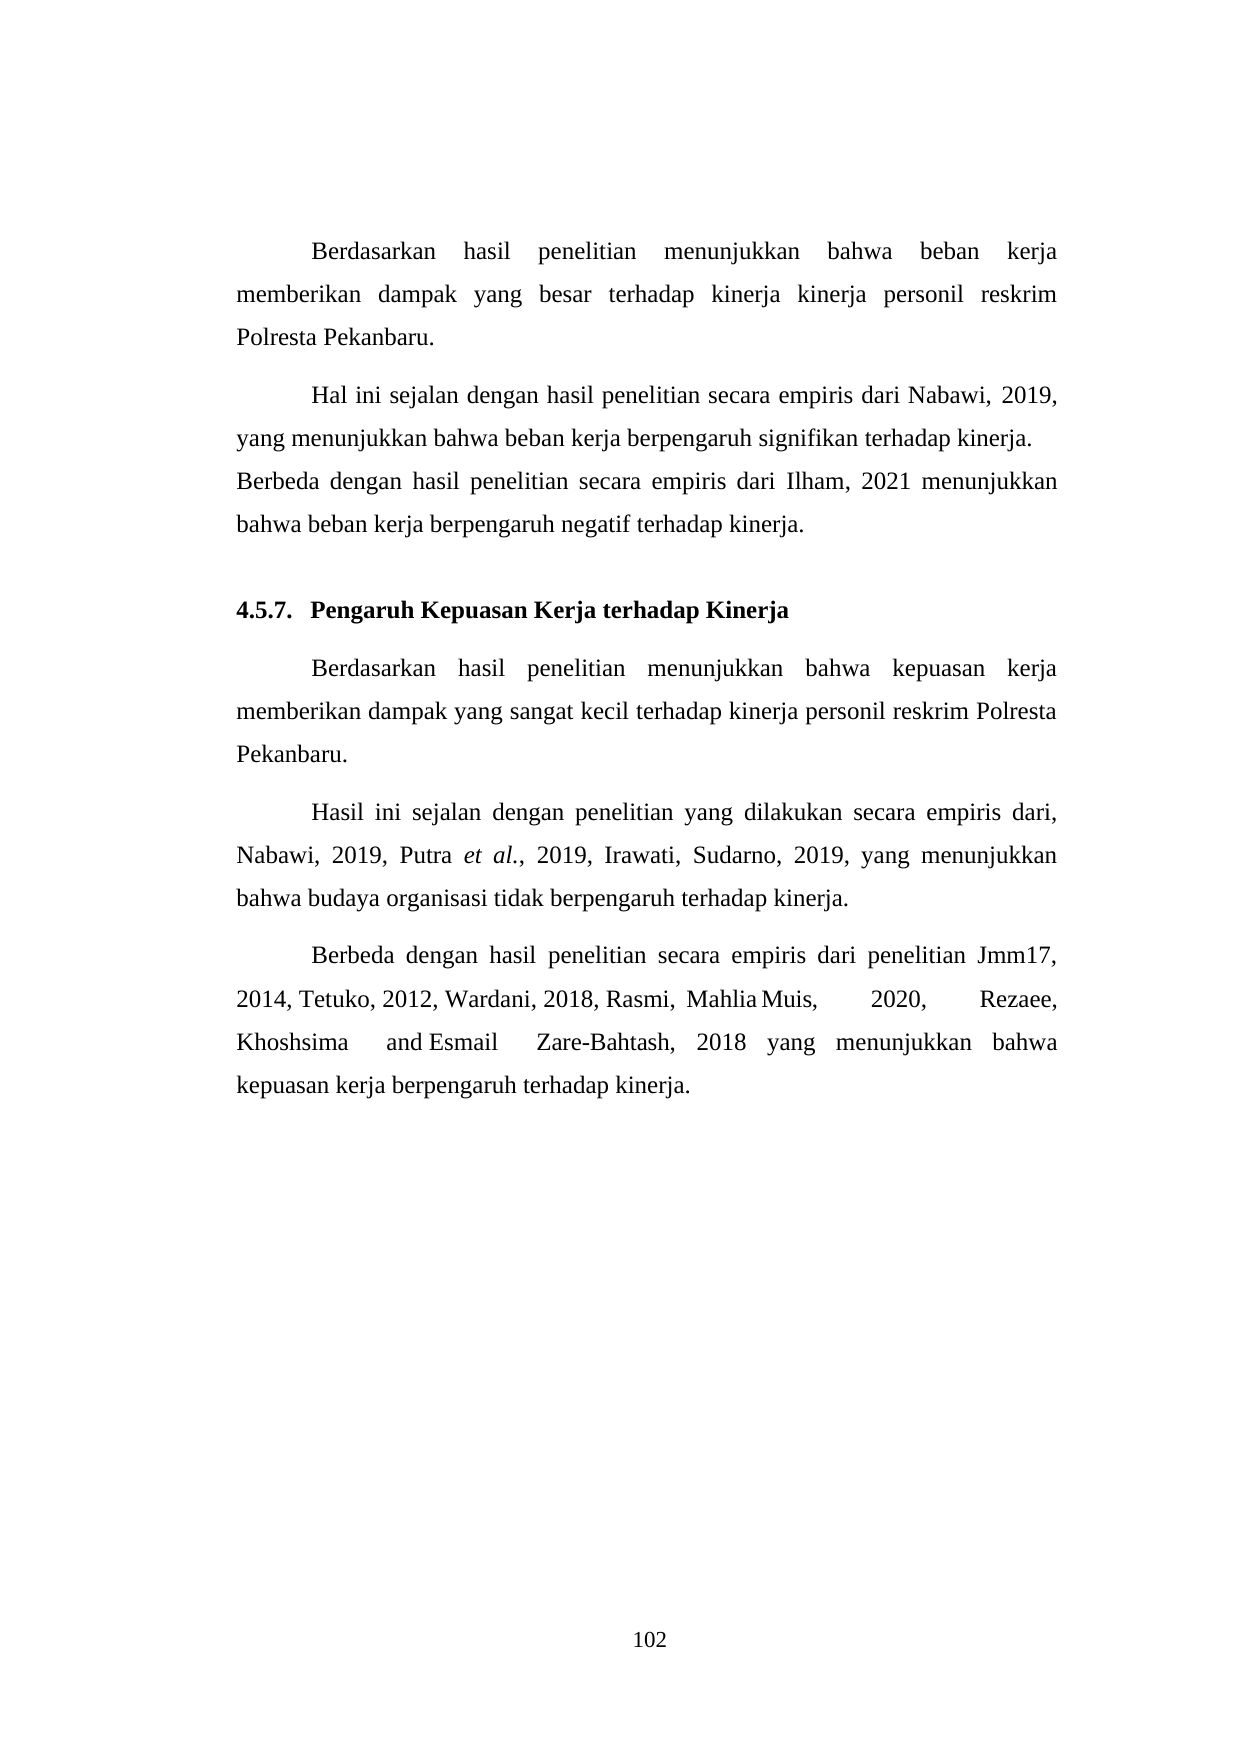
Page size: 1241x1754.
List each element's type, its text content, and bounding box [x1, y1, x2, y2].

list Hasil ini sejalan dengan penelitian yang dilakukan secara empiris dari, Nabawi, 2019, Putra et al., 2019, Irawati, Sudarno, 2019, yang menunjukkan bahwa budaya organisasi tidak berpengaruh terhadap kinerja. [236, 797, 1058, 912]
text Berbeda dengan hasil penelitian secara empiris dari Ilham, 2021 menunjukkan bahwa beban kerja berpengaruh negatif terhadap kinerja. [236, 466, 1058, 538]
list Berdasarkan hasil penelitian menunjukkan bahwa kepuasan kerja memberikan dampak yang sangat kecil terhadap kinerja personil reskrim Polresta Pekanbaru. [236, 653, 1058, 768]
subtitle Pengaruh Kepuasan Kerja terhadap Kinerja [236, 596, 1058, 624]
list Hal ini sejalan dengan hasil penelitian secara empiris dari Nabawi, 2019, yang menunjukkan bahwa beban kerja berpengaruh signifikan terhadap kinerja. [236, 380, 1058, 452]
list Berbeda dengan hasil penelitian secara empiris dari penelitian Jmm17, 2014, Tetuko, 2012, Wardani, 2018, Rasmi, Mahlia Muis, 2020, Rezaee, Khoshsima and Esmail Zare-Bahtash, 2018 yang menunjukkan bahwa kepuasan kerja berpengaruh terhadap kinerja. [236, 941, 1058, 1099]
list Berdasarkan hasil penelitian menunjukkan bahwa beban kerja memberikan dampak yang besar terhadap kinerja kinerja personil reskrim Polresta Pekanbaru. [236, 236, 1058, 351]
